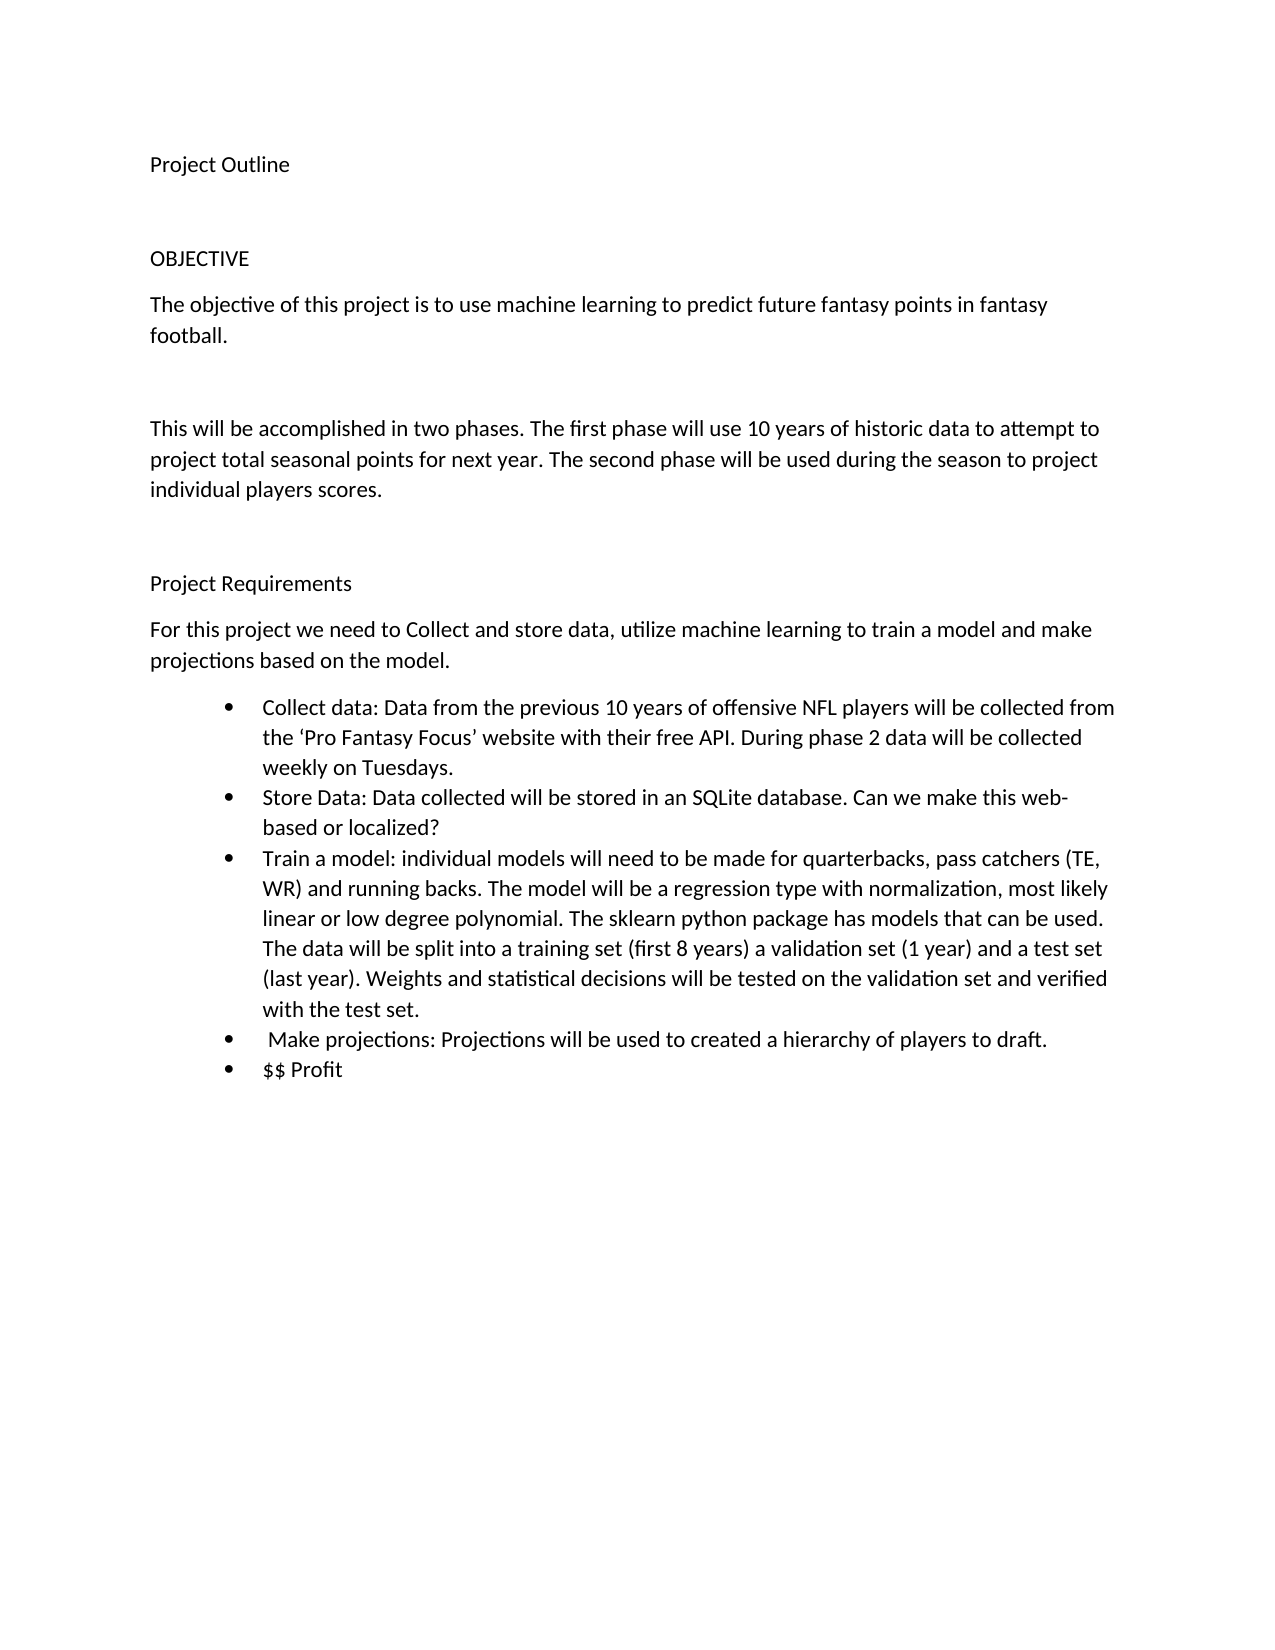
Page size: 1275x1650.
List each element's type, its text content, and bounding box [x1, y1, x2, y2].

list $$ Profit [225, 1055, 1125, 1083]
list Store Data: Data collected will be stored in an SQLite database. Can we make this web-based or localized? [225, 783, 1125, 842]
text For this project we need to Collect and store data, utilize machine learning to train a model and make projections based on the model. [150, 616, 1125, 674]
text Project Requirements [150, 569, 1125, 597]
text OBJECTIVE [150, 244, 1125, 272]
text Project Outline [150, 150, 1125, 178]
text This will be accomplished in two phases. The first phase will use 10 years of historic data to attempt to project total seasonal points for next year. The second phase will be used during the season to project individual players scores. [150, 414, 1125, 503]
text The objective of this project is to use machine learning to predict future fantasy points in fantasy football. [150, 291, 1125, 349]
list Collect data: Data from the previous 10 years of offensive NFL players will be collected from the ‘Pro Fantasy Focus’ website with their free API. During phase 2 data will be collected weekly on Tuesdays. [225, 693, 1125, 781]
list Make projections: Projections will be used to created a hierarchy of players to draft. [225, 1025, 1125, 1053]
list Train a model: individual models will need to be made for quarterbacks, pass catchers (TE, WR) and running backs. The model will be a regression type with normalization, most likely linear or low degree polynomial. The sklearn python package has models that can be used. The data will be split into a training set (first 8 years) a validation set (1 year) and a test set (last year). Weights and statistical decisions will be tested on the validation set and verified with the test set. [225, 844, 1125, 1023]
